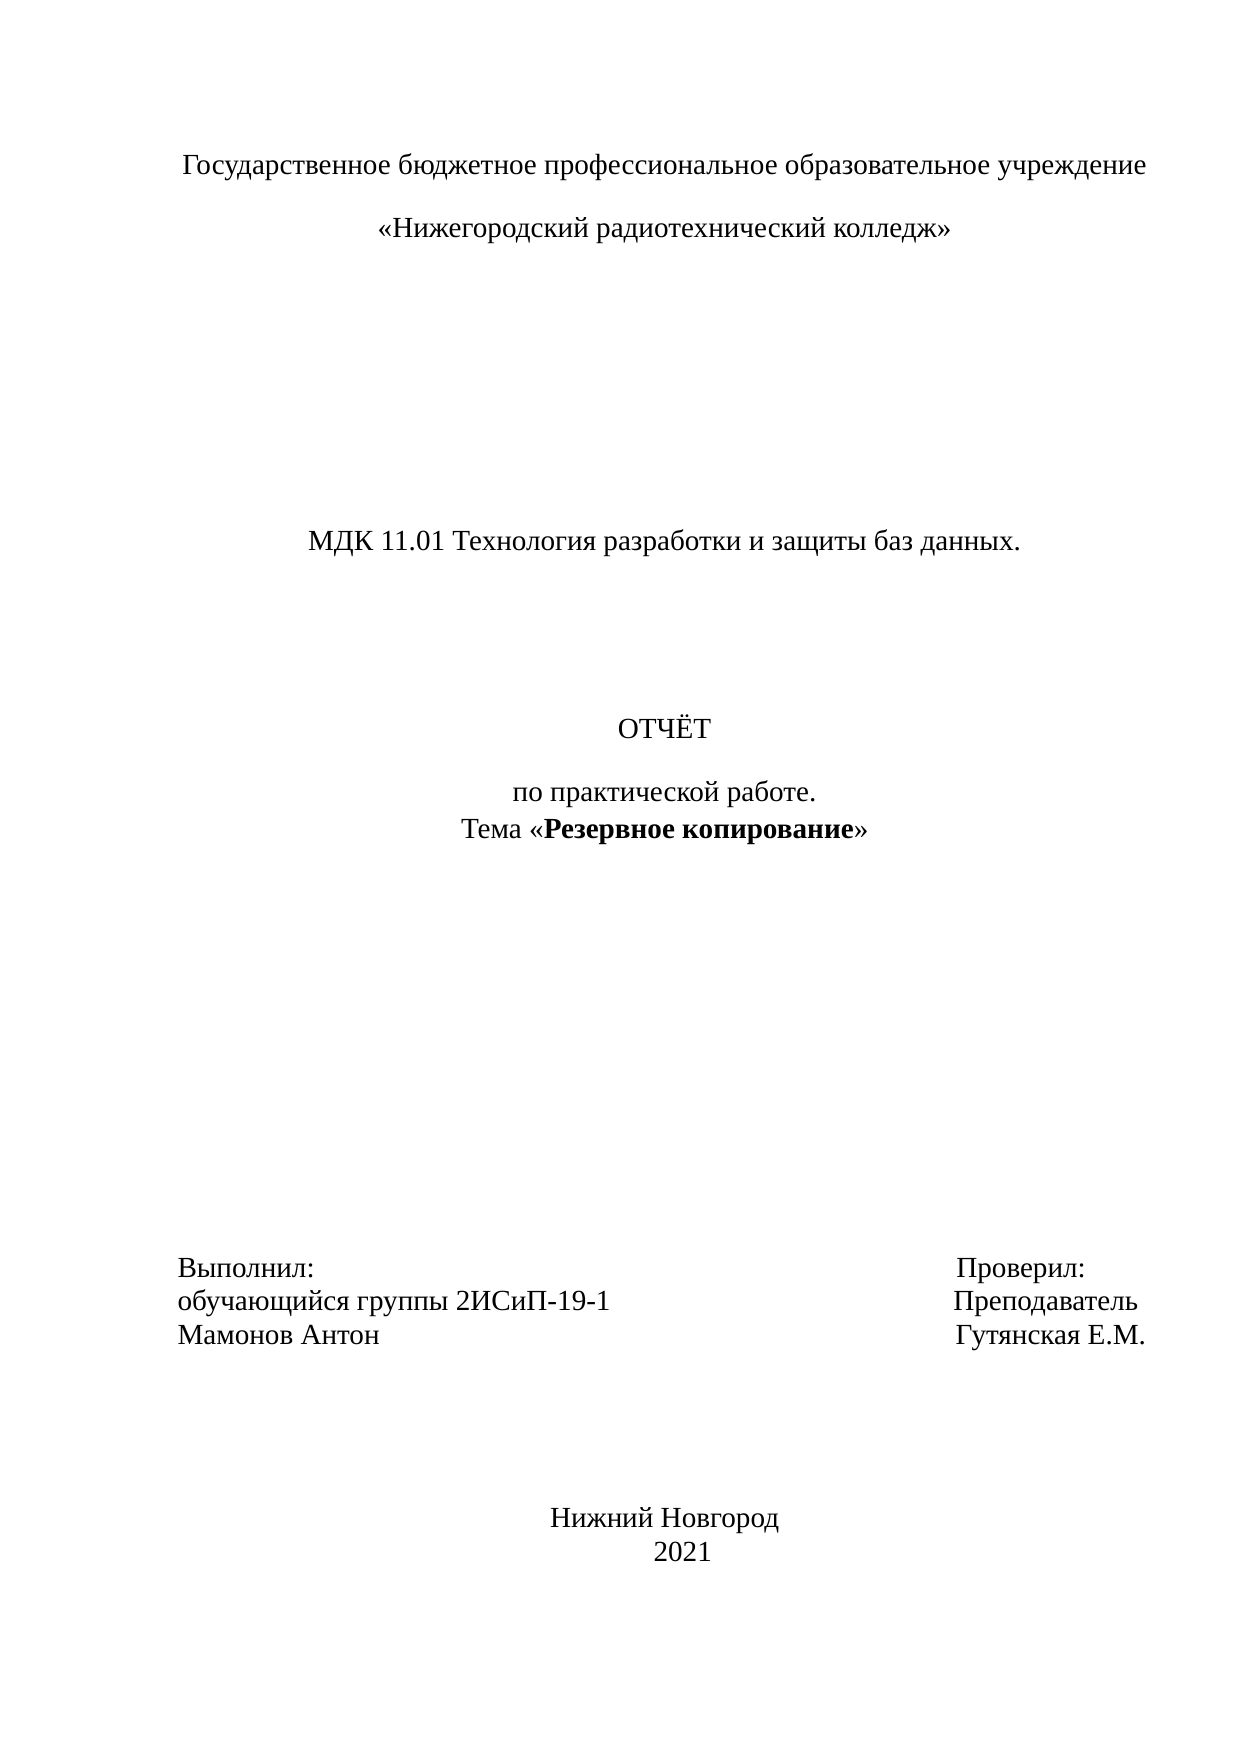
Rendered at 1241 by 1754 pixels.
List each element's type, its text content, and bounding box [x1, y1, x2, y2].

text «Нижегородский радиотехнический колледж» [177, 210, 1152, 243]
text Выполнил: Проверил: обучающийся группы 2ИСиП-19-1 Преподаватель Мамонов Антон Гутянская Е.М. [177, 1250, 1152, 1350]
text МДК 11.01 Технология разработки и защиты баз данных. [177, 523, 1152, 557]
text ОТЧЁТ [177, 712, 1152, 745]
text Нижний Новгород [177, 1500, 1152, 1534]
text по практической работе. [177, 774, 1152, 808]
text Тема «Резервное копирование» [177, 811, 1152, 844]
text Государственное бюджетное профессиональное образовательное учреждение [177, 147, 1152, 181]
